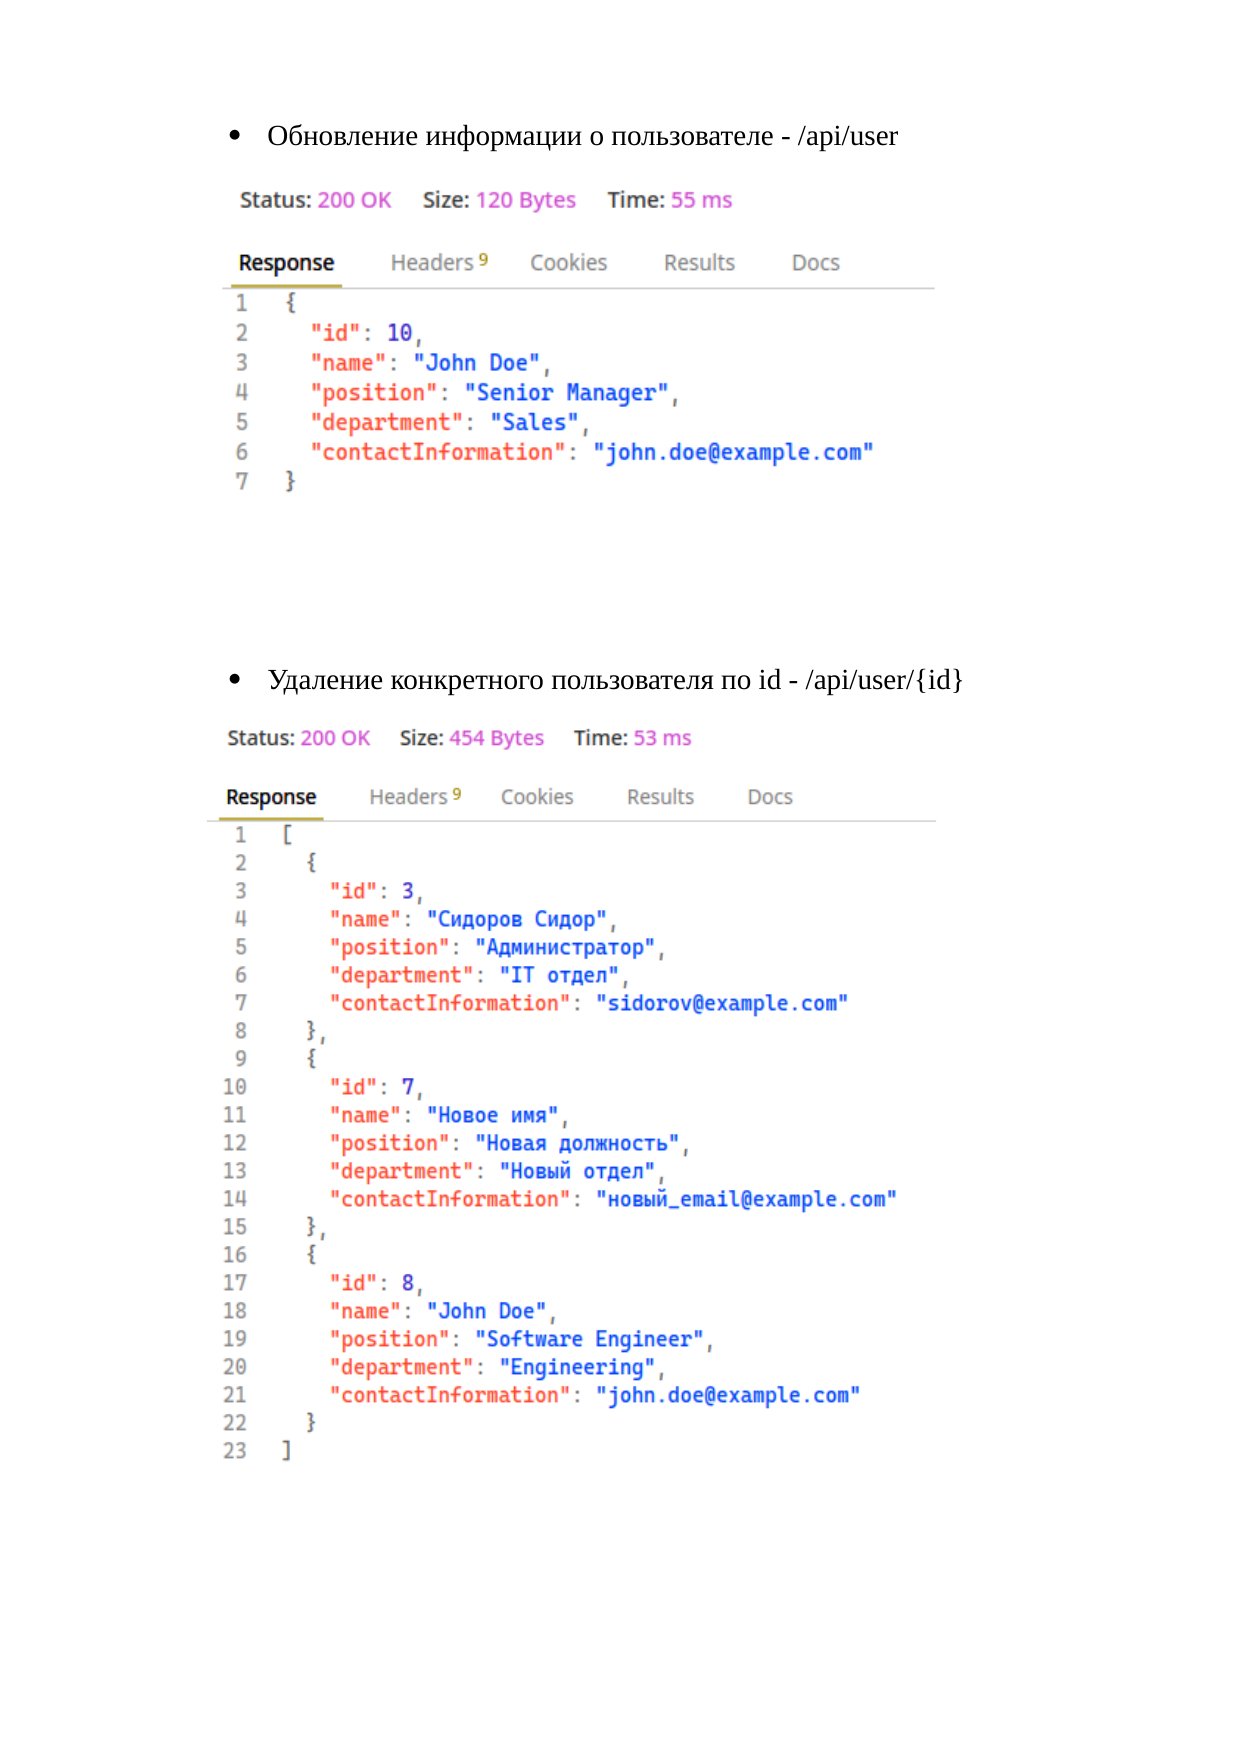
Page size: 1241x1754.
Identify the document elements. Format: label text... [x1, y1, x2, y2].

picture [206, 716, 937, 1519]
list Удаление конкретного пользователя по id - /api/user/{id} [229, 662, 1122, 696]
picture [222, 172, 935, 540]
list Обновление информации о пользователе - /api/user [229, 118, 1122, 152]
